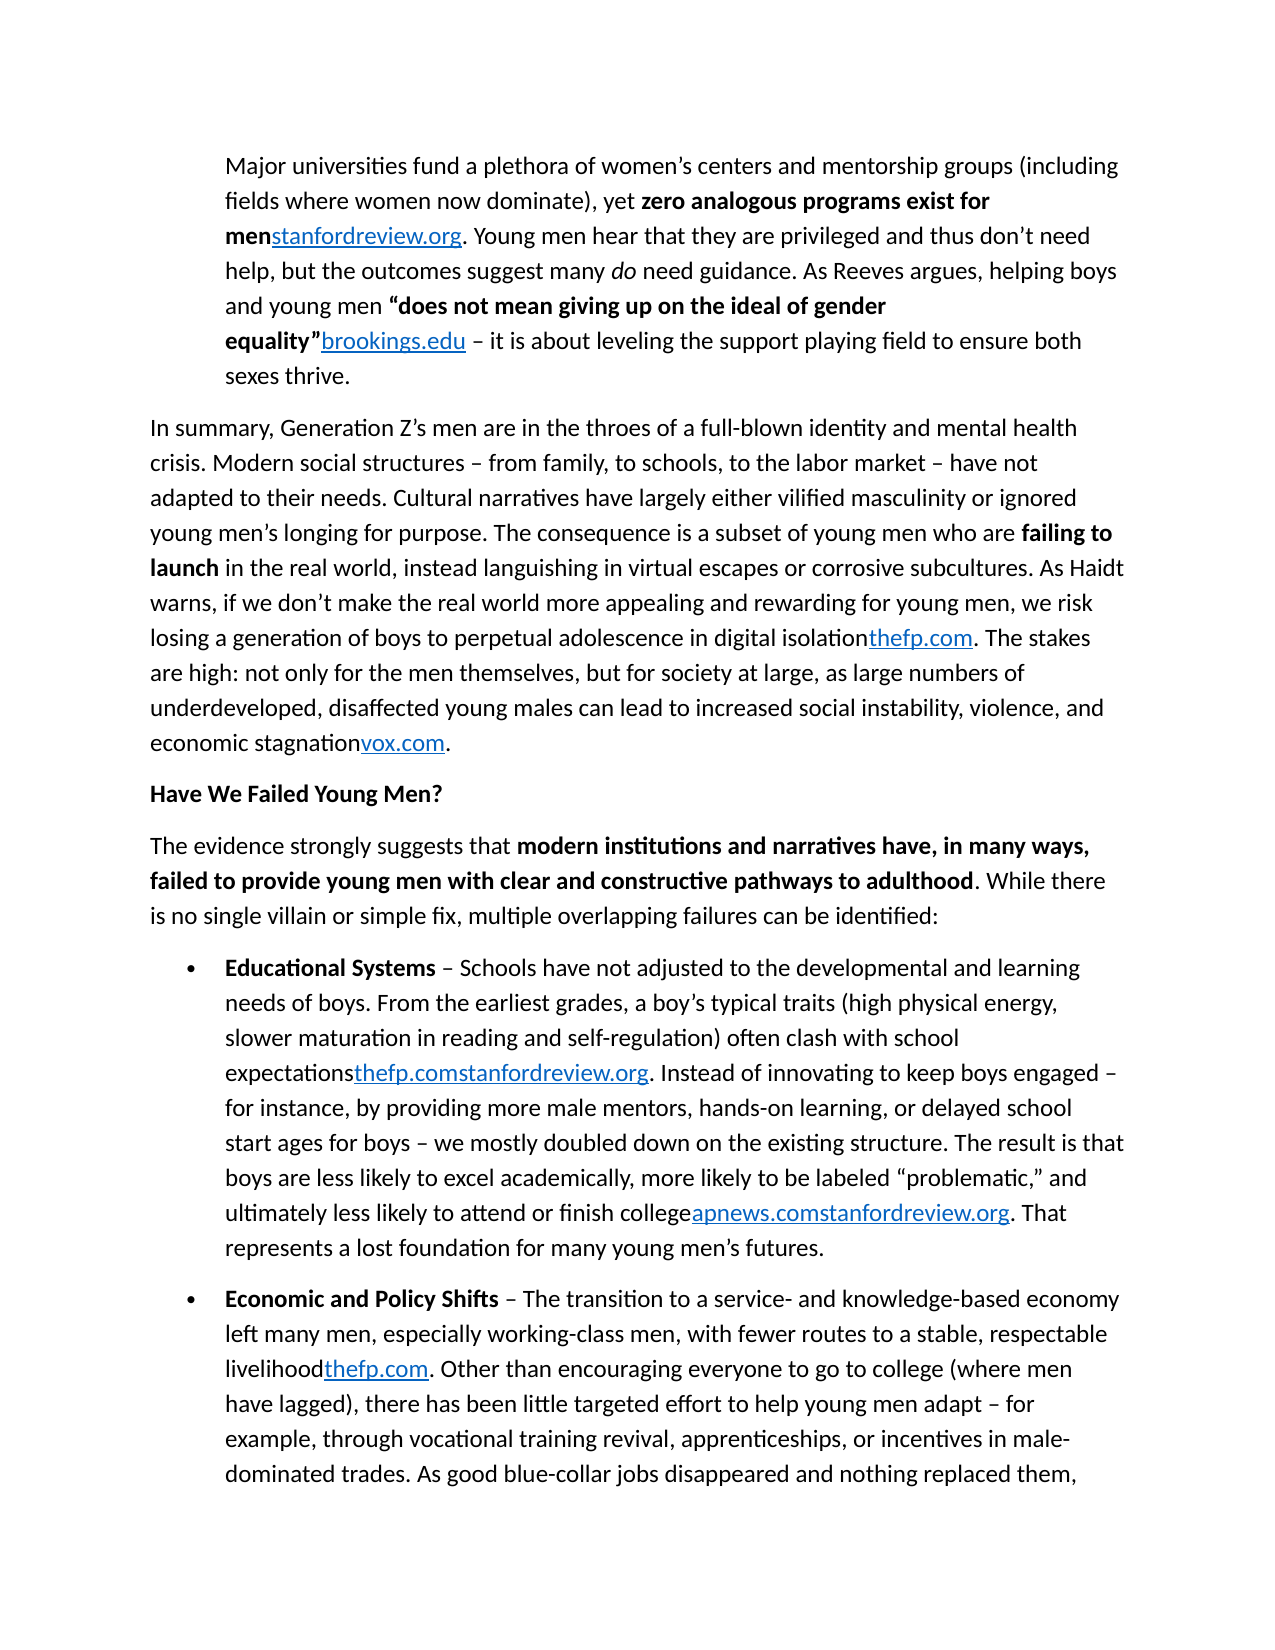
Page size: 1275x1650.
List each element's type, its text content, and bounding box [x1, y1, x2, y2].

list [187, 150, 1125, 391]
text In summary, Generation Z’s men are in the throes of a full-blown identity and mental health crisis. Modern social structures – from family, to schools, to the labor market – have not adapted to their needs. Cultural narratives have largely either vilified masculinity or ignored young men’s longing for purpose. The consequence is a subset of young men who are failing to launch in the real world, instead languishing in virtual escapes or corrosive subcultures. As Haidt warns, if we don’t make the real world more appealing and rewarding for young men, we risk losing a generation of boys to perpetual adolescence in digital isolationthefp.com. The stakes are high: not only for the men themselves, but for society at large, as large numbers of underdeveloped, disaffected young males can lead to increased social instability, violence, and economic stagnationvox.com. [150, 412, 1125, 757]
text Have We Failed Young Men? [150, 778, 1125, 809]
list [187, 1283, 1125, 1489]
text The evidence strongly suggests that modern institutions and narratives have, in many ways, failed to provide young men with clear and constructive pathways to adulthood. While there is no single villain or simple fix, multiple overlapping failures can be identified: [150, 830, 1125, 931]
list Educational Systems – Schools have not adjusted to the developmental and learning needs of boys. From the earliest grades, a boy’s typical traits (high physical energy, slower maturation in reading and self-regulation) often clash with school expectationsthefp.comstanfordreview.org. Instead of innovating to keep boys engaged – for instance, by providing more male mentors, hands-on learning, or delayed school start ages for boys – we mostly doubled down on the existing structure. The result is that boys are less likely to excel academically, more likely to be labeled “problematic,” and ultimately less likely to attend or finish collegeapnews.comstanfordreview.org. That represents a lost foundation for many young men’s futures. [187, 952, 1125, 1262]
